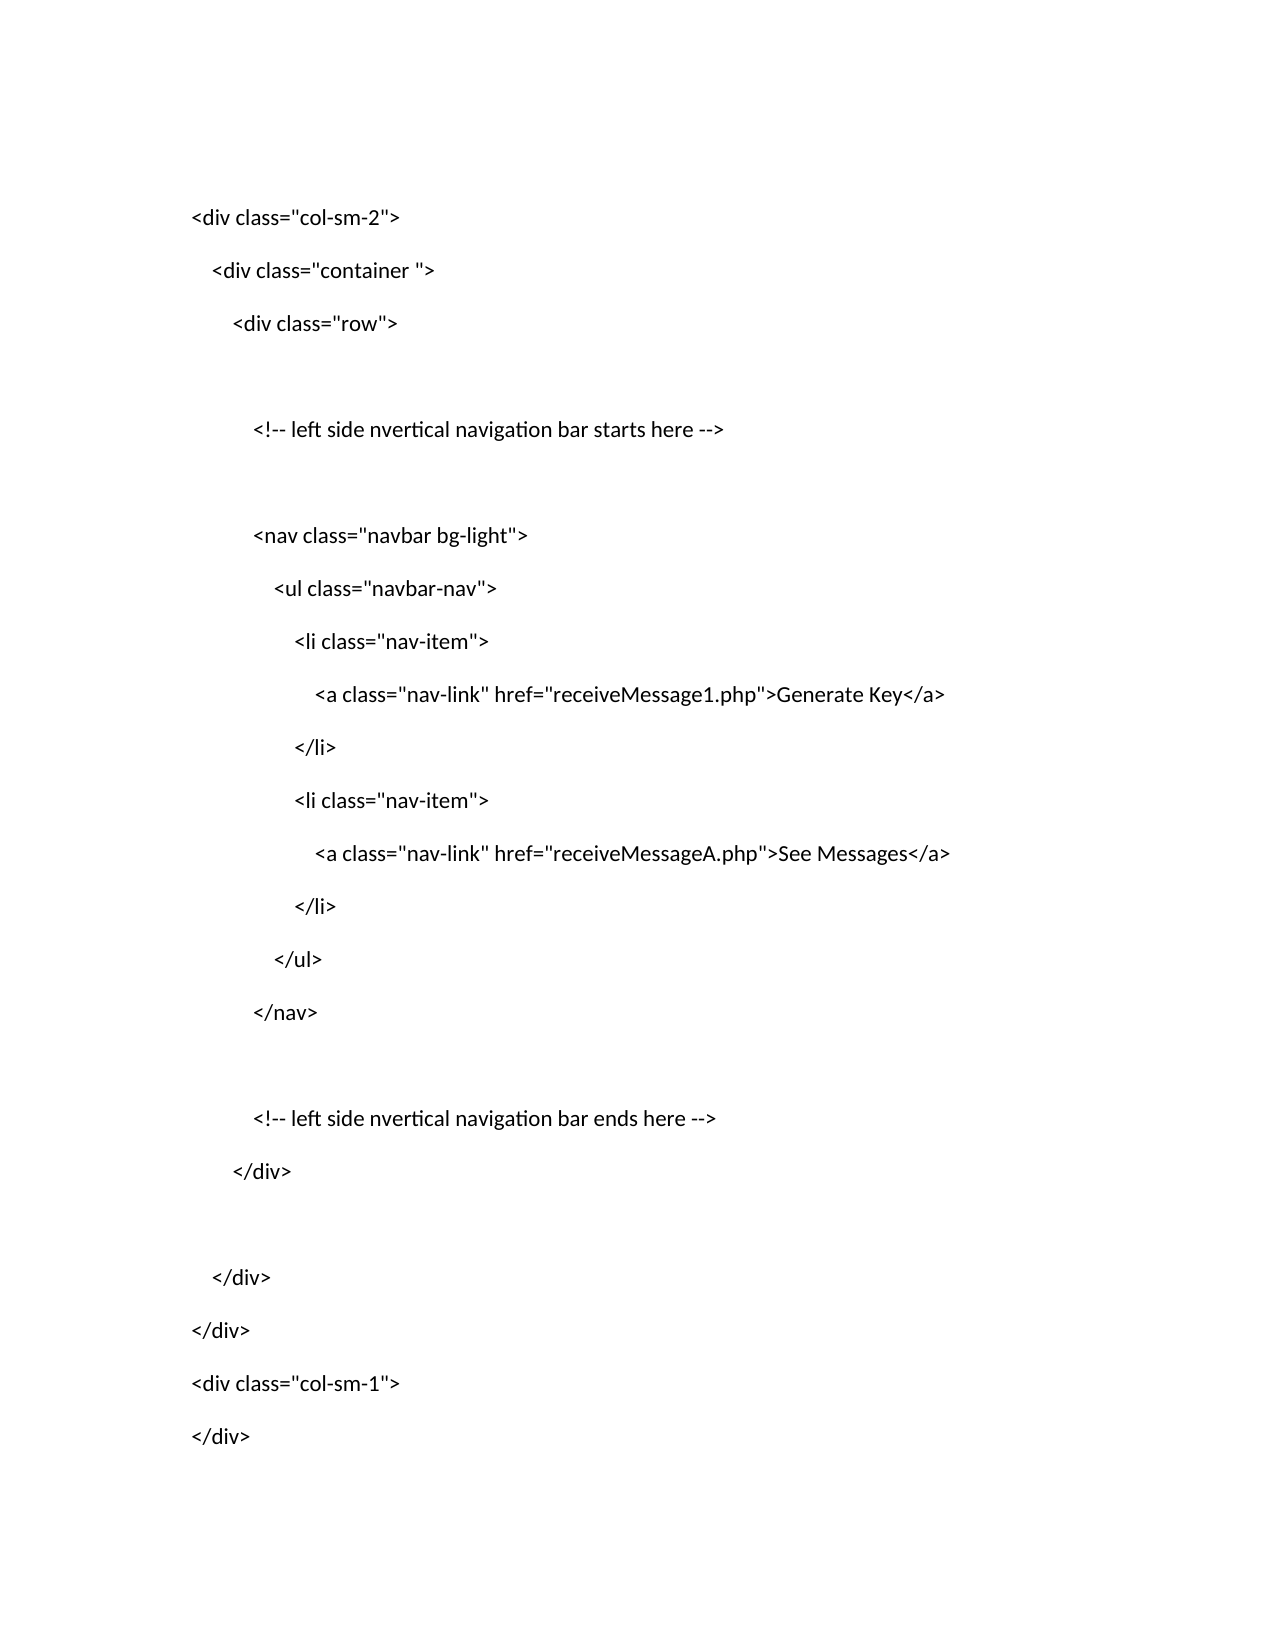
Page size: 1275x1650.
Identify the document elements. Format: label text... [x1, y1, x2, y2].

text <div class="col-sm-1"> [150, 1369, 1125, 1397]
text </div> [150, 1316, 1125, 1344]
text <a class="nav-link" href="receiveMessage1.php">Generate Key</a> [150, 680, 1125, 708]
text <li class="nav-item"> [150, 627, 1125, 655]
text <div class="row"> [150, 309, 1125, 337]
text </div> [150, 1263, 1125, 1291]
text <nav class="navbar bg-light"> [150, 521, 1125, 549]
text </li> [150, 733, 1125, 761]
text <!-- left side nvertical navigation bar starts here --> [150, 415, 1125, 443]
text </div> [150, 1422, 1125, 1451]
text </ul> [150, 945, 1125, 973]
text <li class="nav-item"> [150, 786, 1125, 814]
text <!-- left side nvertical navigation bar ends here --> [150, 1104, 1125, 1132]
text <div class="col-sm-2"> [150, 203, 1125, 231]
text </div> [150, 1157, 1125, 1185]
text <a class="nav-link" href="receiveMessageA.php">See Messages</a> [150, 839, 1125, 867]
text <ul class="navbar-nav"> [150, 574, 1125, 602]
text </li> [150, 892, 1125, 920]
text <div class="container "> [150, 256, 1125, 284]
text </nav> [150, 998, 1125, 1026]
